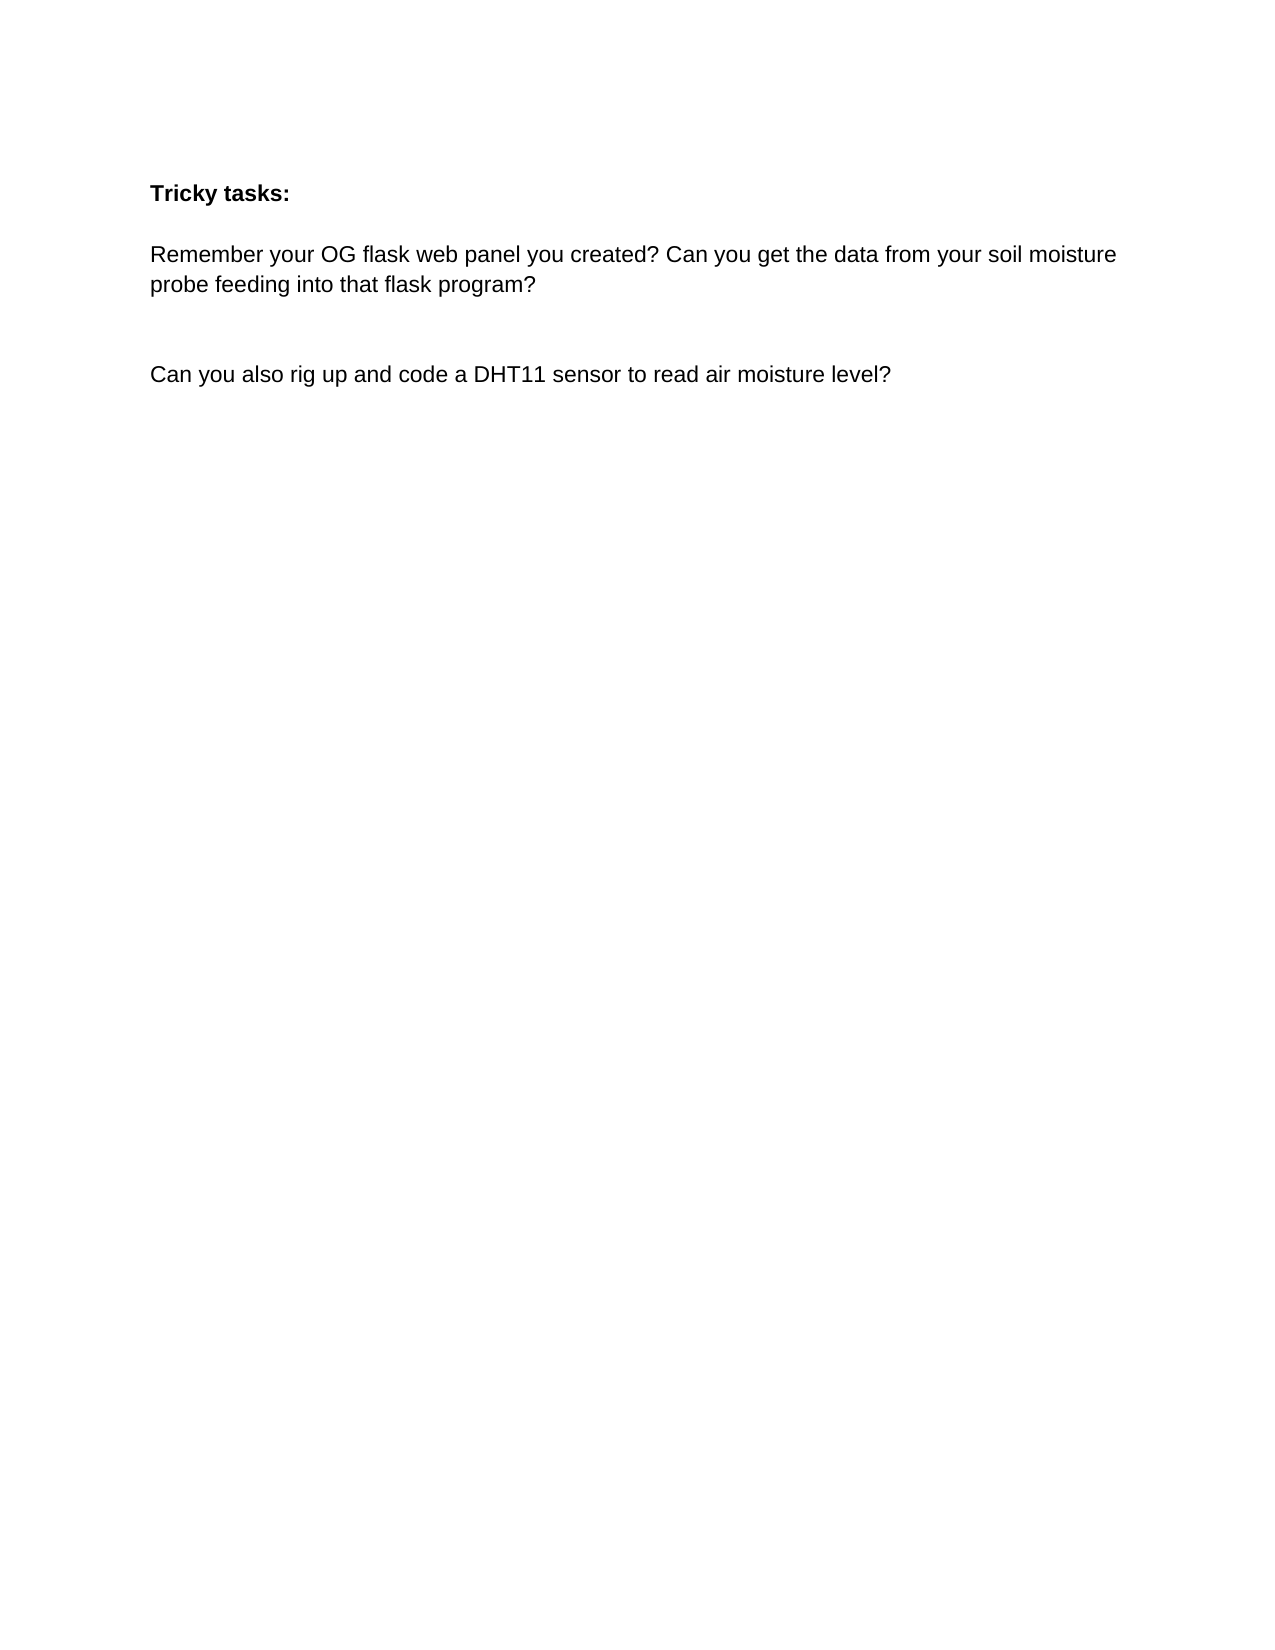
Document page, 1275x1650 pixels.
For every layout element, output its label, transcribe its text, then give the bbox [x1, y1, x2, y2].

text Tricky tasks: Remember your OG flask web panel you created? Can you get the data from your soil moisture probe feeding into that flask program? [150, 180, 1125, 358]
text Can you also rig up and code a DHT11 sensor to read air moisture level? [150, 361, 1125, 388]
